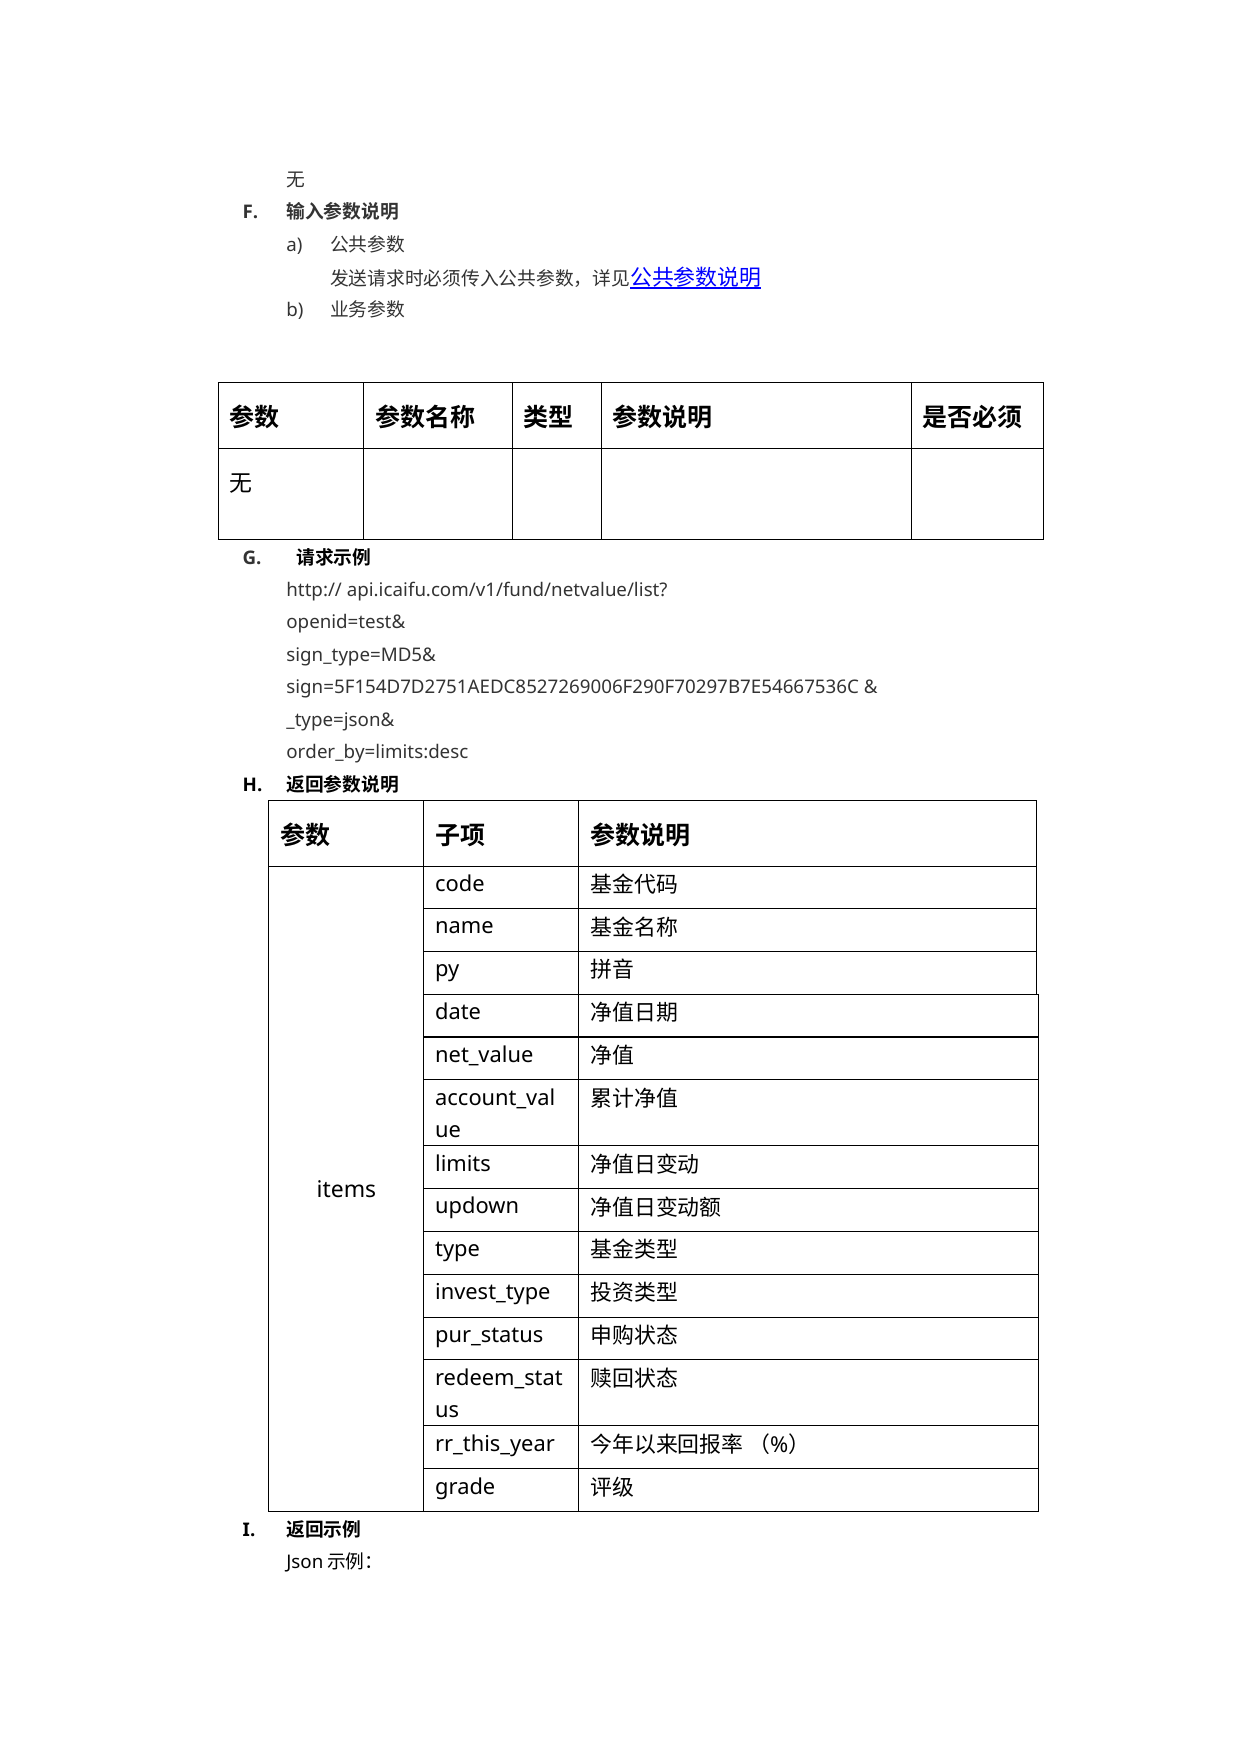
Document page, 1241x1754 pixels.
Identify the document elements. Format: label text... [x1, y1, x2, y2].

list 业务参数 [286, 292, 1053, 324]
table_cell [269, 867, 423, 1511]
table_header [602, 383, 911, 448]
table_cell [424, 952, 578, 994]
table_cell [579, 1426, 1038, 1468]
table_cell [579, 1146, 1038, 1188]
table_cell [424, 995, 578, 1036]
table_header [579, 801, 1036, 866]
list 输入参数说明 [242, 194, 1053, 227]
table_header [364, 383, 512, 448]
list 返回示例 [242, 1512, 1053, 1544]
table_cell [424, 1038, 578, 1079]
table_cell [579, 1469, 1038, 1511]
text Json示例： [286, 1544, 1053, 1577]
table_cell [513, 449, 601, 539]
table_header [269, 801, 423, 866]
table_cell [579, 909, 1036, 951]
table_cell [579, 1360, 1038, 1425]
list 返回参数说明 [242, 767, 1053, 800]
list http:// api.icaifu.com/v1/fund/netvalue/list? openid=test& sign_type=MD5& sign=5F154D7D2751AEDC8527269006F290F70297B7E54667536C & _type=json& [286, 572, 1053, 735]
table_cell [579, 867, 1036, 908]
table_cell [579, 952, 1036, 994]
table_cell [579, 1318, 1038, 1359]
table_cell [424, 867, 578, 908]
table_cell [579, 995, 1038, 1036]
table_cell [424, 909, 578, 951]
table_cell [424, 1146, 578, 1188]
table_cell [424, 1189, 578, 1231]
list order_by=limits:desc [286, 735, 1053, 767]
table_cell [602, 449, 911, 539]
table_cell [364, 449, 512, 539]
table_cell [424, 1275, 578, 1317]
list 发送请求时必须传入公共参数，详见公共参数说明 [330, 259, 1053, 292]
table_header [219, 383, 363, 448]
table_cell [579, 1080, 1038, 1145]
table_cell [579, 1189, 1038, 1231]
list 无 [286, 162, 1053, 194]
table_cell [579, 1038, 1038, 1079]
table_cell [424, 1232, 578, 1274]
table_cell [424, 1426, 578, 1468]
list 公共参数 [286, 227, 1053, 259]
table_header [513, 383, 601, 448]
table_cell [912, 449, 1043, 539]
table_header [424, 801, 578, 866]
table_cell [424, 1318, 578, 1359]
list 请求示例 [242, 540, 1053, 572]
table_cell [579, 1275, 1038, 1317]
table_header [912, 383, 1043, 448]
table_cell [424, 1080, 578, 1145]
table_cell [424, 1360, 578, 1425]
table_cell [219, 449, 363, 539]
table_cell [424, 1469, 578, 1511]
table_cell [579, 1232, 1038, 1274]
